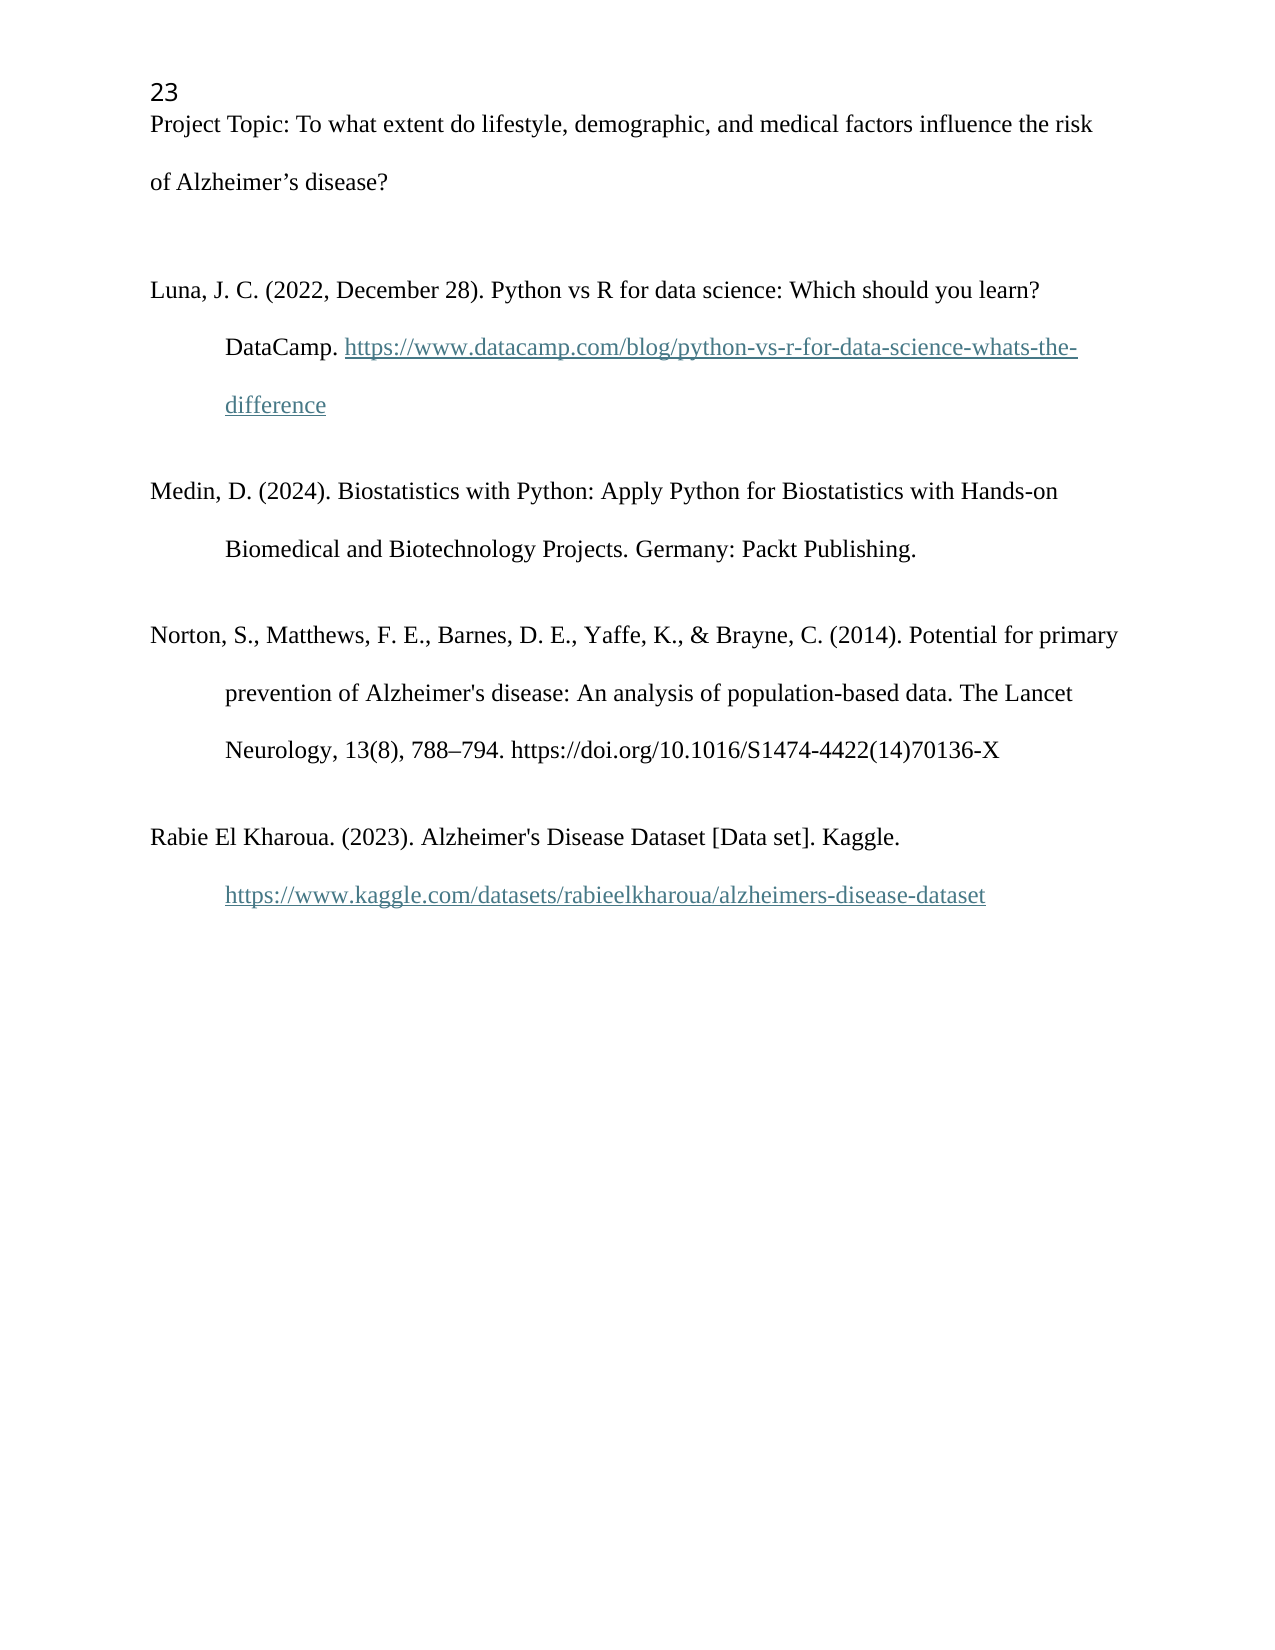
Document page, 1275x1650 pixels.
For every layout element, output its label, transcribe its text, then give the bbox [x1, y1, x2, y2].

text Rabie El Kharoua. (2023). Alzheimer's Disease Dataset [Data set]. Kaggle. https://www.kaggle.com/datasets/rabieelkharoua/alzheimers-disease-dataset [150, 822, 1125, 908]
text Norton, S., Matthews, F. E., Barnes, D. E., Yaffe, K., & Brayne, C. (2014). Potential for primary prevention of Alzheimer's disease: An analysis of population-based data. The Lancet Neurology, 13(8), 788–794. https://doi.org/10.1016/S1474-4422(14)70136-X [150, 621, 1125, 764]
text Luna, J. C. (2022, December 28). Python vs R for data science: Which should you learn? DataCamp. https://www.datacamp.com/blog/python-vs-r-for-data-science-whats-the-difference [150, 275, 1125, 418]
text Medin, D. (2024). Biostatistics with Python: Apply Python for Biostatistics with Hands-on Biomedical and Biotechnology Projects. Germany: Packt Publishing. [150, 476, 1125, 563]
